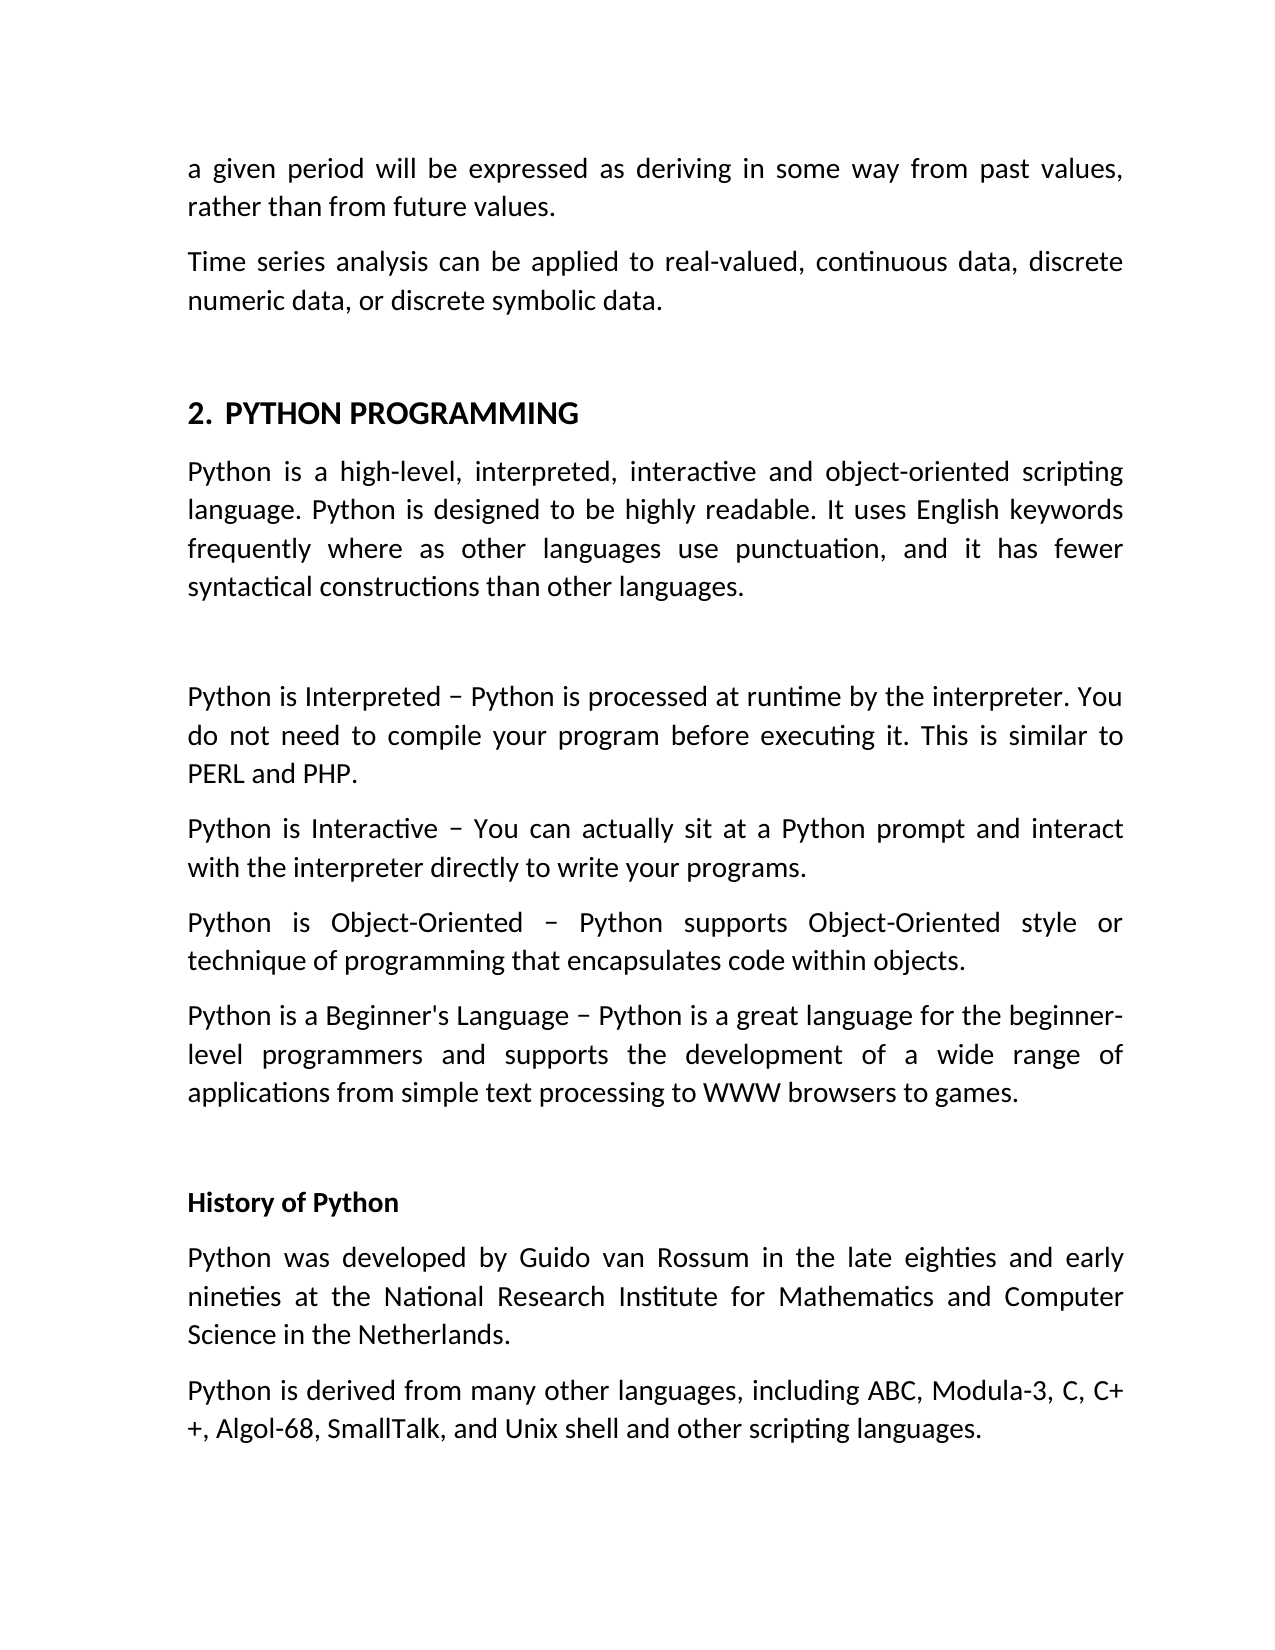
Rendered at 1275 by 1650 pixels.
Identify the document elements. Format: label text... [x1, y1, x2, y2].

text Time series analysis can be applied to real-valued, continuous data, discrete numeric data, or discrete symbolic data. [187, 243, 1125, 318]
text Python is a high-level, interpreted, interactive and object-oriented scripting language. Python is designed to be highly readable. It uses English keywords frequently where as other languages use punctuation, and it has fewer syntactical constructions than other languages. [187, 453, 1125, 604]
text Python is derived from many other languages, including ABC, Modula-3, C, C++, Algol-68, SmallTalk, and Unix shell and other scripting languages. [187, 1372, 1125, 1446]
text Python is Interpreted − Python is processed at runtime by the interpreter. You do not need to compile your program before executing it. This is similar to PERL and PHP. [187, 678, 1125, 791]
list PYTHON PROGRAMMING [187, 392, 1125, 433]
text Python is Object-Oriented − Python supports Object-Oriented style or technique of programming that encapsulates code within objects. [187, 904, 1125, 978]
text Python is a Beginner's Language − Python is a great language for the beginner-level programmers and supports the development of a wide range of applications from simple text processing to WWW browsers to games. [187, 997, 1125, 1110]
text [187, 150, 1125, 224]
text History of Python [187, 1184, 1125, 1220]
text Python was developed by Guido van Rossum in the late eighties and early nineties at the National Research Institute for Mathematics and Computer Science in the Netherlands. [187, 1239, 1125, 1352]
text Python is Interactive − You can actually sit at a Python prompt and interact with the interpreter directly to write your programs. [187, 810, 1125, 884]
